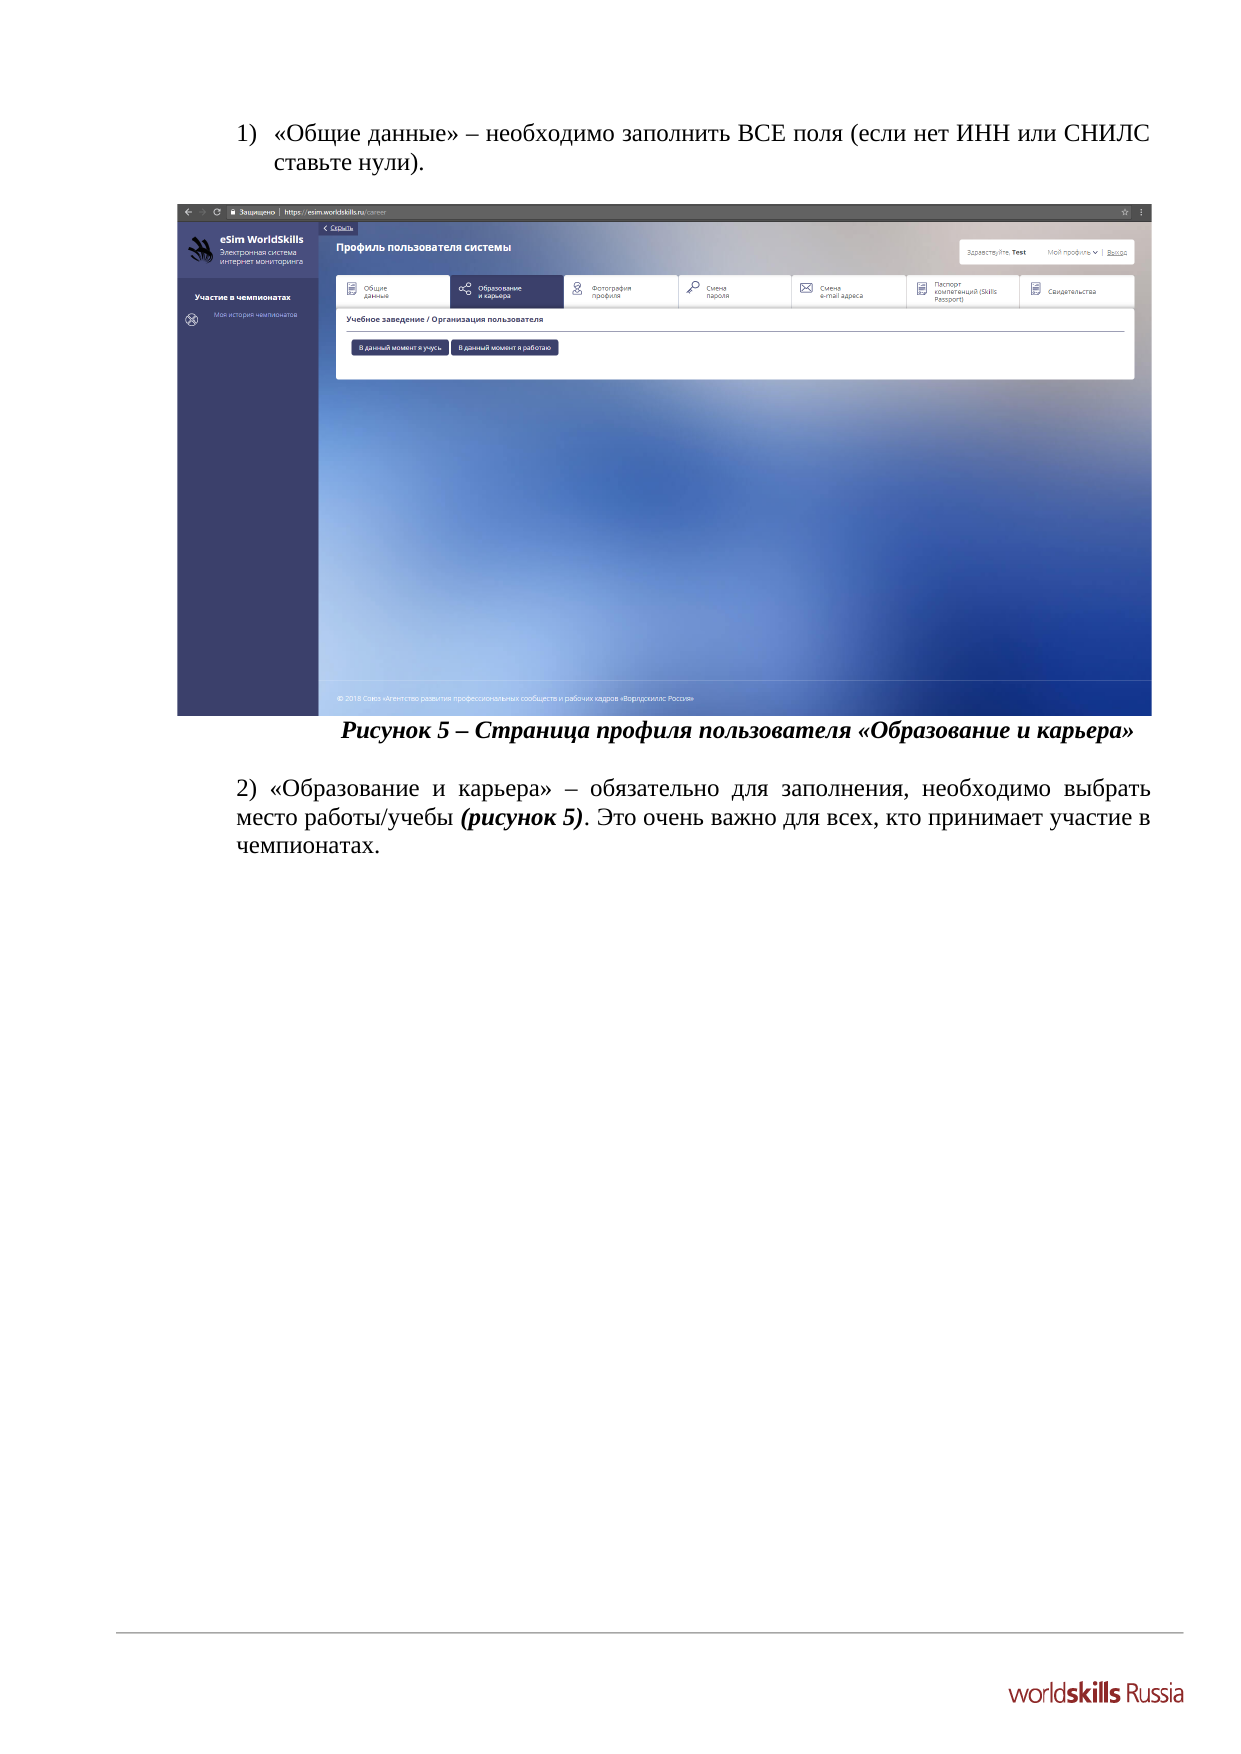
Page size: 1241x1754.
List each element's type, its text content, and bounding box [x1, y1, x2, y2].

list «Общие данные» – необходимо заполнить ВСЕ поля (если нет ИНН или СНИЛС ставьте нули). [236, 118, 1152, 176]
picture [59, 0, 1240, 1751]
list 2) «Образование и карьера» – обязательно для заполнения, необходимо выбрать место работы/учебы (рисунок 5). Это очень важно для всех, кто принимает участие в чемпионатах. [236, 773, 1152, 859]
list Рисунок 5 – Страница профиля пользователя «Образование и карьера» [326, 716, 1152, 744]
